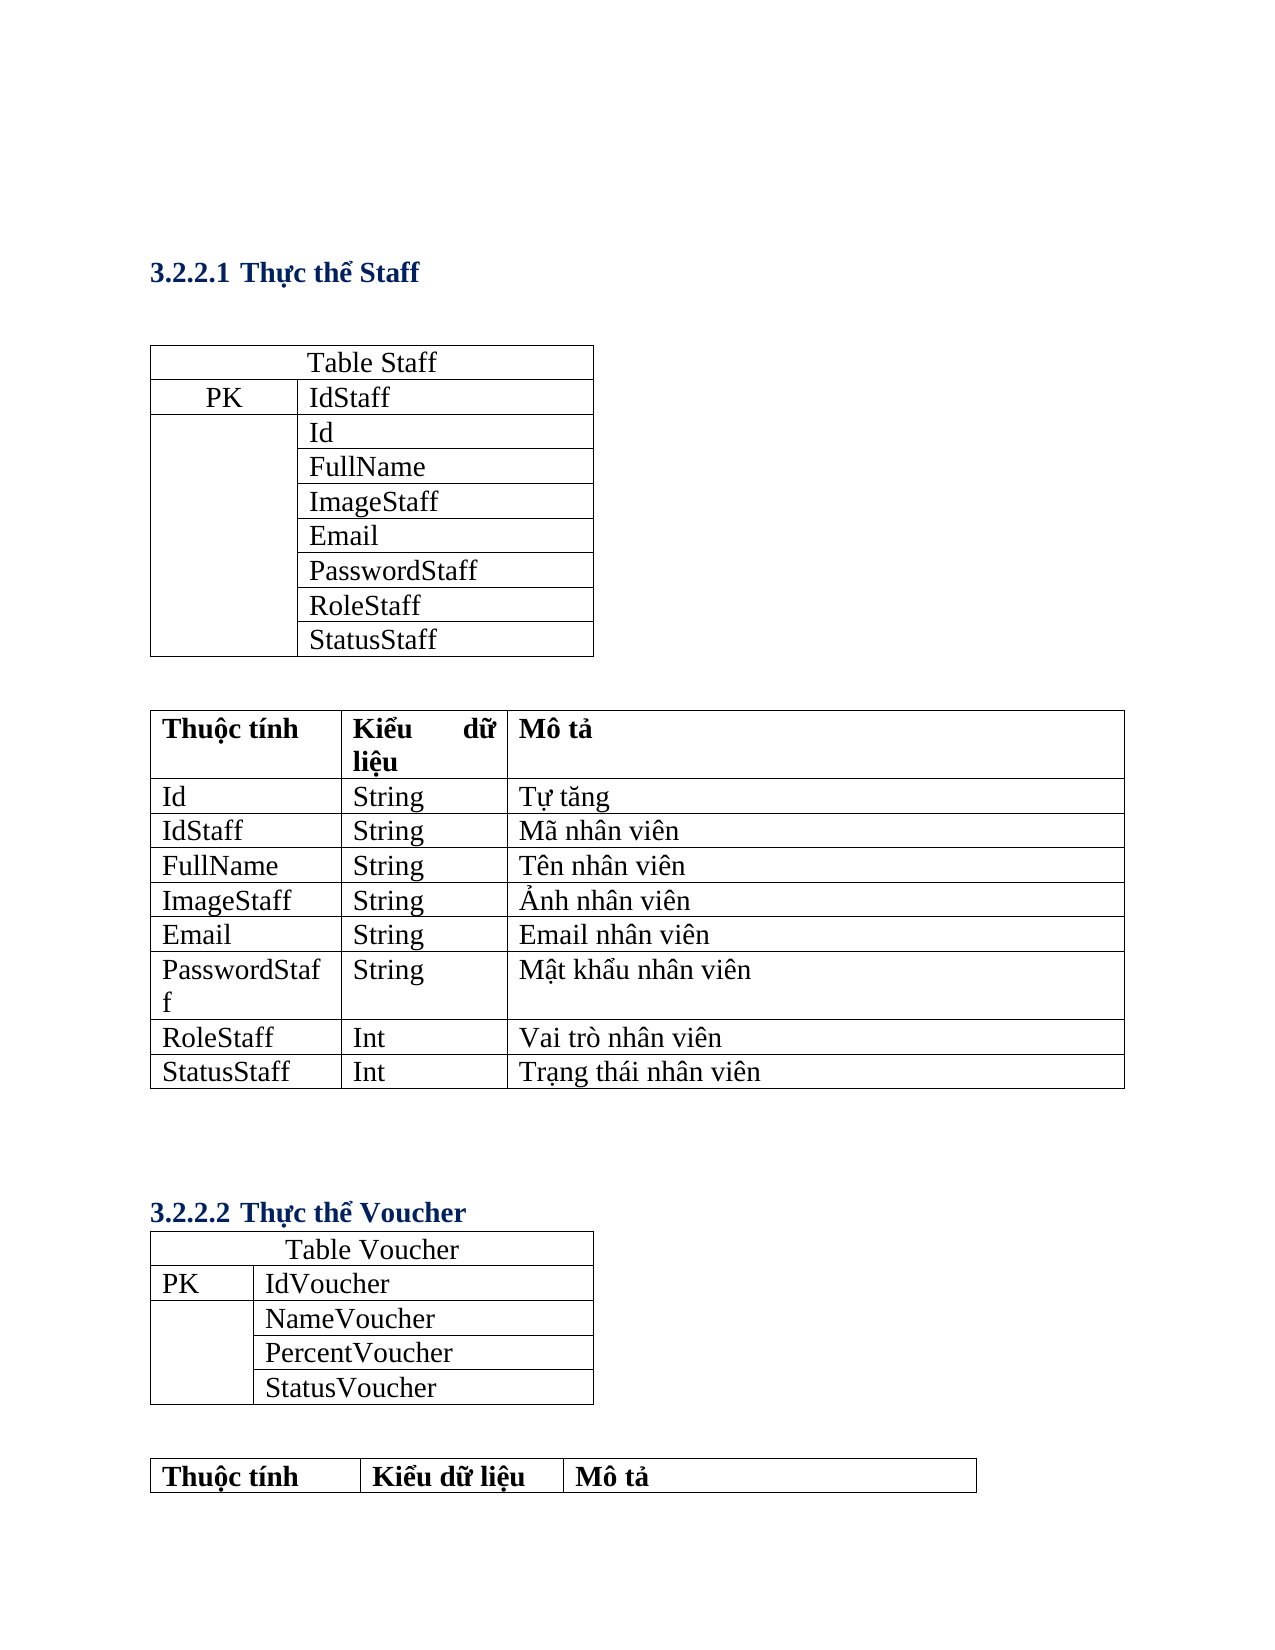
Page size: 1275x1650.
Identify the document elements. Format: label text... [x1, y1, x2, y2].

table_cell StatusVoucher [254, 1370, 593, 1404]
table_cell Email nhân viên [508, 917, 1124, 951]
subtitle Thực thể Staff [150, 256, 1125, 289]
table_cell String [342, 952, 507, 1019]
table_cell PK [151, 1266, 253, 1300]
table_cell Vai trò nhân viên [508, 1020, 1124, 1053]
table_cell [151, 415, 297, 656]
table_cell ImageStaff [298, 484, 593, 517]
table_cell Tên nhân viên [508, 848, 1124, 882]
table_cell FullName [151, 848, 341, 882]
table_cell PasswordStaff [151, 952, 341, 1019]
table_header Table Staff [151, 346, 593, 379]
table_cell Int [342, 1055, 507, 1088]
table_header Kiểu dữ liệu [361, 1459, 563, 1492]
table_cell Email [298, 519, 593, 552]
table_cell FullName [298, 449, 593, 483]
table_cell Int [342, 1020, 507, 1053]
table_cell Mã nhân viên [508, 814, 1124, 847]
table_header Mô tả [508, 711, 1124, 778]
table_cell String [342, 779, 507, 812]
table_cell PercentVoucher [254, 1336, 593, 1369]
table_cell IdStaff [151, 814, 341, 847]
table_cell PasswordStaff [298, 553, 593, 587]
subtitle Thực thể Voucher [150, 1195, 1125, 1228]
table_cell RoleStaff [151, 1020, 341, 1053]
table_cell ImageStaff [151, 883, 341, 916]
table_cell StatusStaff [151, 1055, 341, 1088]
table_cell IdVoucher [254, 1266, 593, 1300]
table_cell String [342, 814, 507, 847]
table_cell Trạng thái nhân viên [508, 1055, 1124, 1088]
table_cell String [342, 848, 507, 882]
table_header Kiểu dữ liệu [342, 711, 507, 778]
table_header Thuộc tính [151, 1459, 360, 1492]
table_cell Id [298, 415, 593, 448]
table_cell RoleStaff [298, 588, 593, 621]
table_header Mô tả [564, 1459, 976, 1492]
table_header Table Voucher [151, 1232, 593, 1265]
table_cell Id [151, 779, 341, 812]
table_cell StatusStaff [298, 622, 593, 656]
table_cell NameVoucher [254, 1301, 593, 1334]
table_cell String [342, 917, 507, 951]
table_cell [151, 1301, 253, 1404]
table_cell String [342, 883, 507, 916]
table_cell Mật khẩu nhân viên [508, 952, 1124, 1019]
table_cell Email [151, 917, 341, 951]
table_cell Ảnh nhân viên [508, 883, 1124, 916]
table_cell IdStaff [298, 380, 593, 414]
table_cell PK [151, 380, 297, 414]
table_header Thuộc tính [151, 711, 341, 778]
table_cell Tự tăng [508, 779, 1124, 812]
